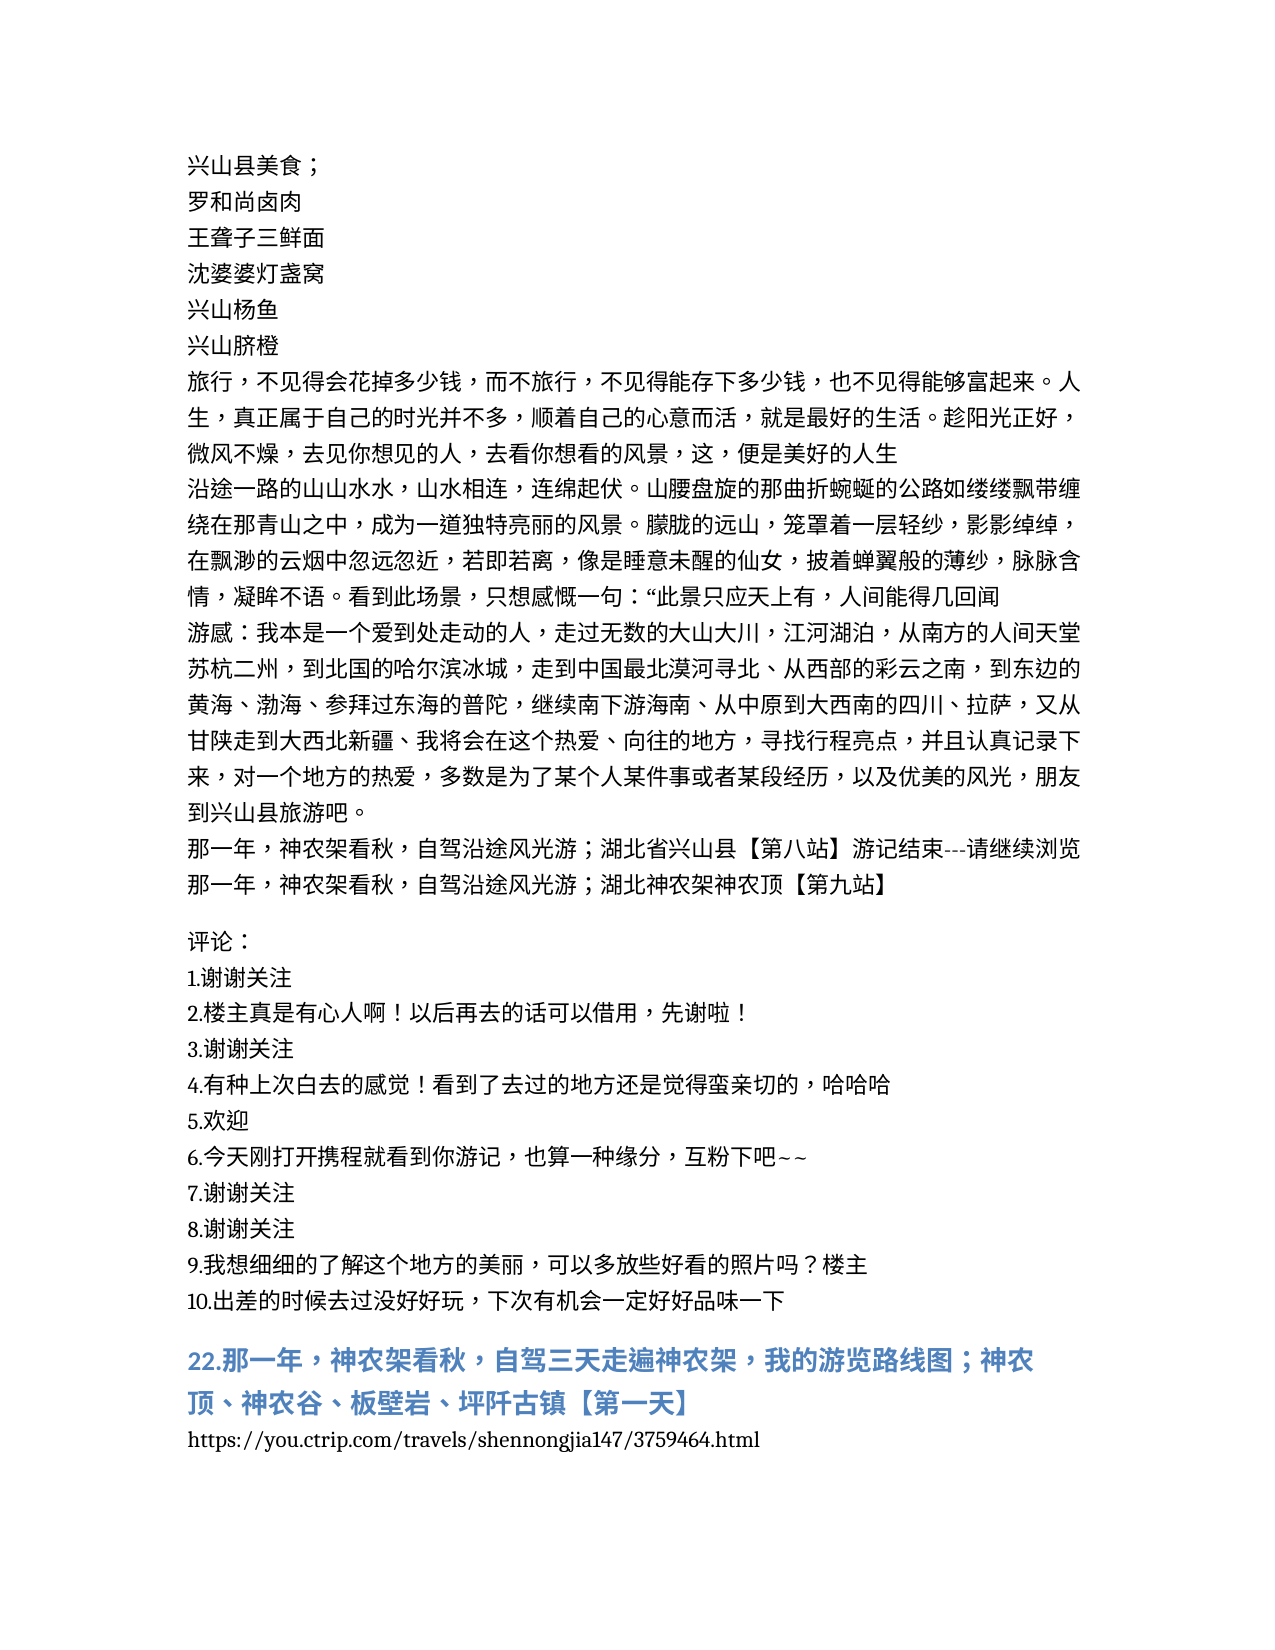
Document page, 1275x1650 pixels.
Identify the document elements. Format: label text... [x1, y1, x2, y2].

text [187, 150, 1087, 900]
text 评论： 1.谢谢关注 2.楼主真是有心人啊！以后再去的话可以借用，先谢啦！ 3.谢谢关注 4.有种上次白去的感觉！看到了去过的地方还是觉得蛮亲切的，哈哈哈 5.欢迎 6.今天刚打开携程就看到你游记，也算一种缘分，互粉下吧~~ 7.谢谢关注 8.谢谢关注 9.我想细细的了解这个地方的美丽，可以多放些好看的照片吗？楼主 10.出差的时候去过没好好玩，下次有机会一定好好品味一下 [187, 926, 1087, 1316]
subtitle 22.那一年，神农架看秋，自驾三天走遍神农架，我的游览路线图；神农顶、神农谷、板壁岩、坪阡古镇【第一天】 [187, 1342, 1087, 1421]
text https://you.ctrip.com/travels/shennongjia147/3759464.html [187, 1426, 1087, 1453]
